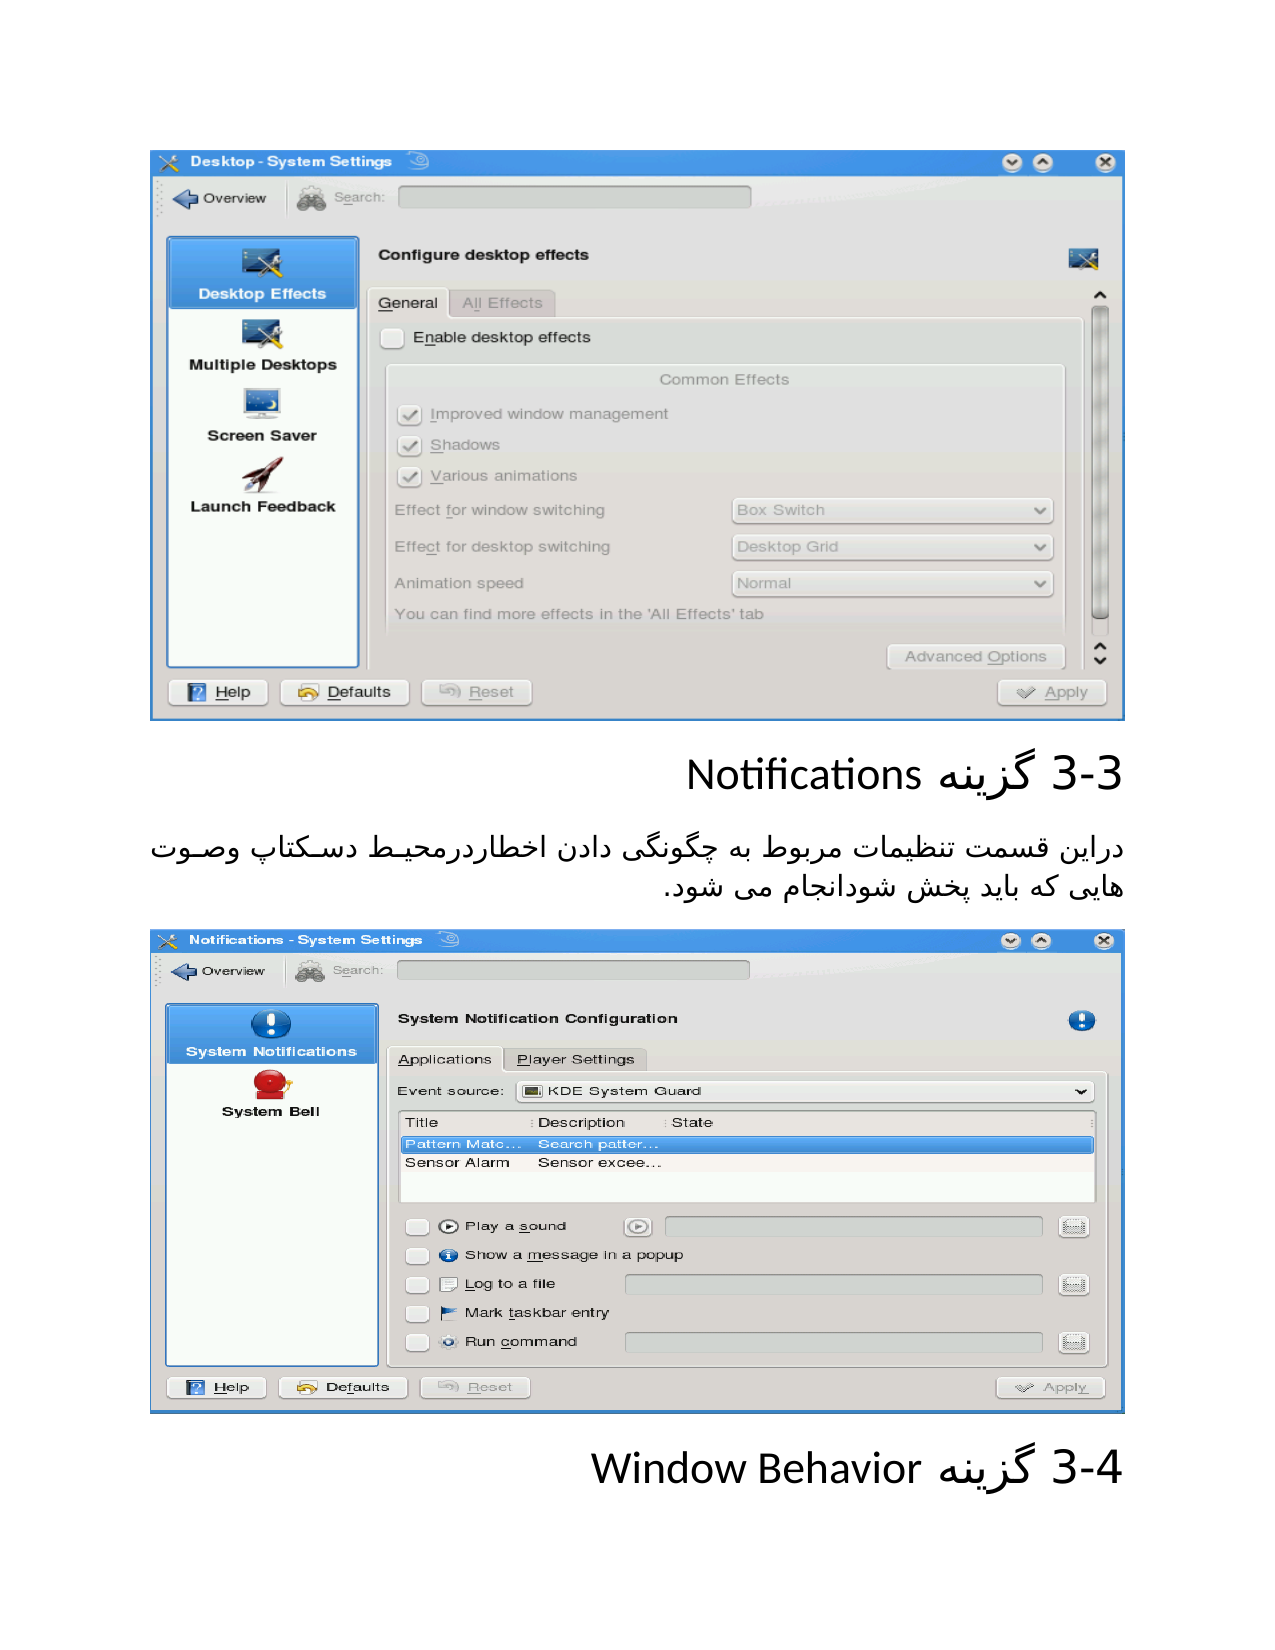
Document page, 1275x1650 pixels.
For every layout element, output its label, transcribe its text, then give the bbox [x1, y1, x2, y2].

text دراین قسمت تنظیمات مربوط به چگونگی دادن اخطاردرمحیط دسکتاپ وصوت هایی که باید پخش شودانجام می شود. [150, 830, 1125, 903]
picture [150, 150, 1125, 721]
picture [150, 929, 1125, 1414]
text 3-3 گزینه Notifications [150, 745, 1125, 801]
text 3-4 گزینه Window Behavior [150, 1438, 1125, 1494]
